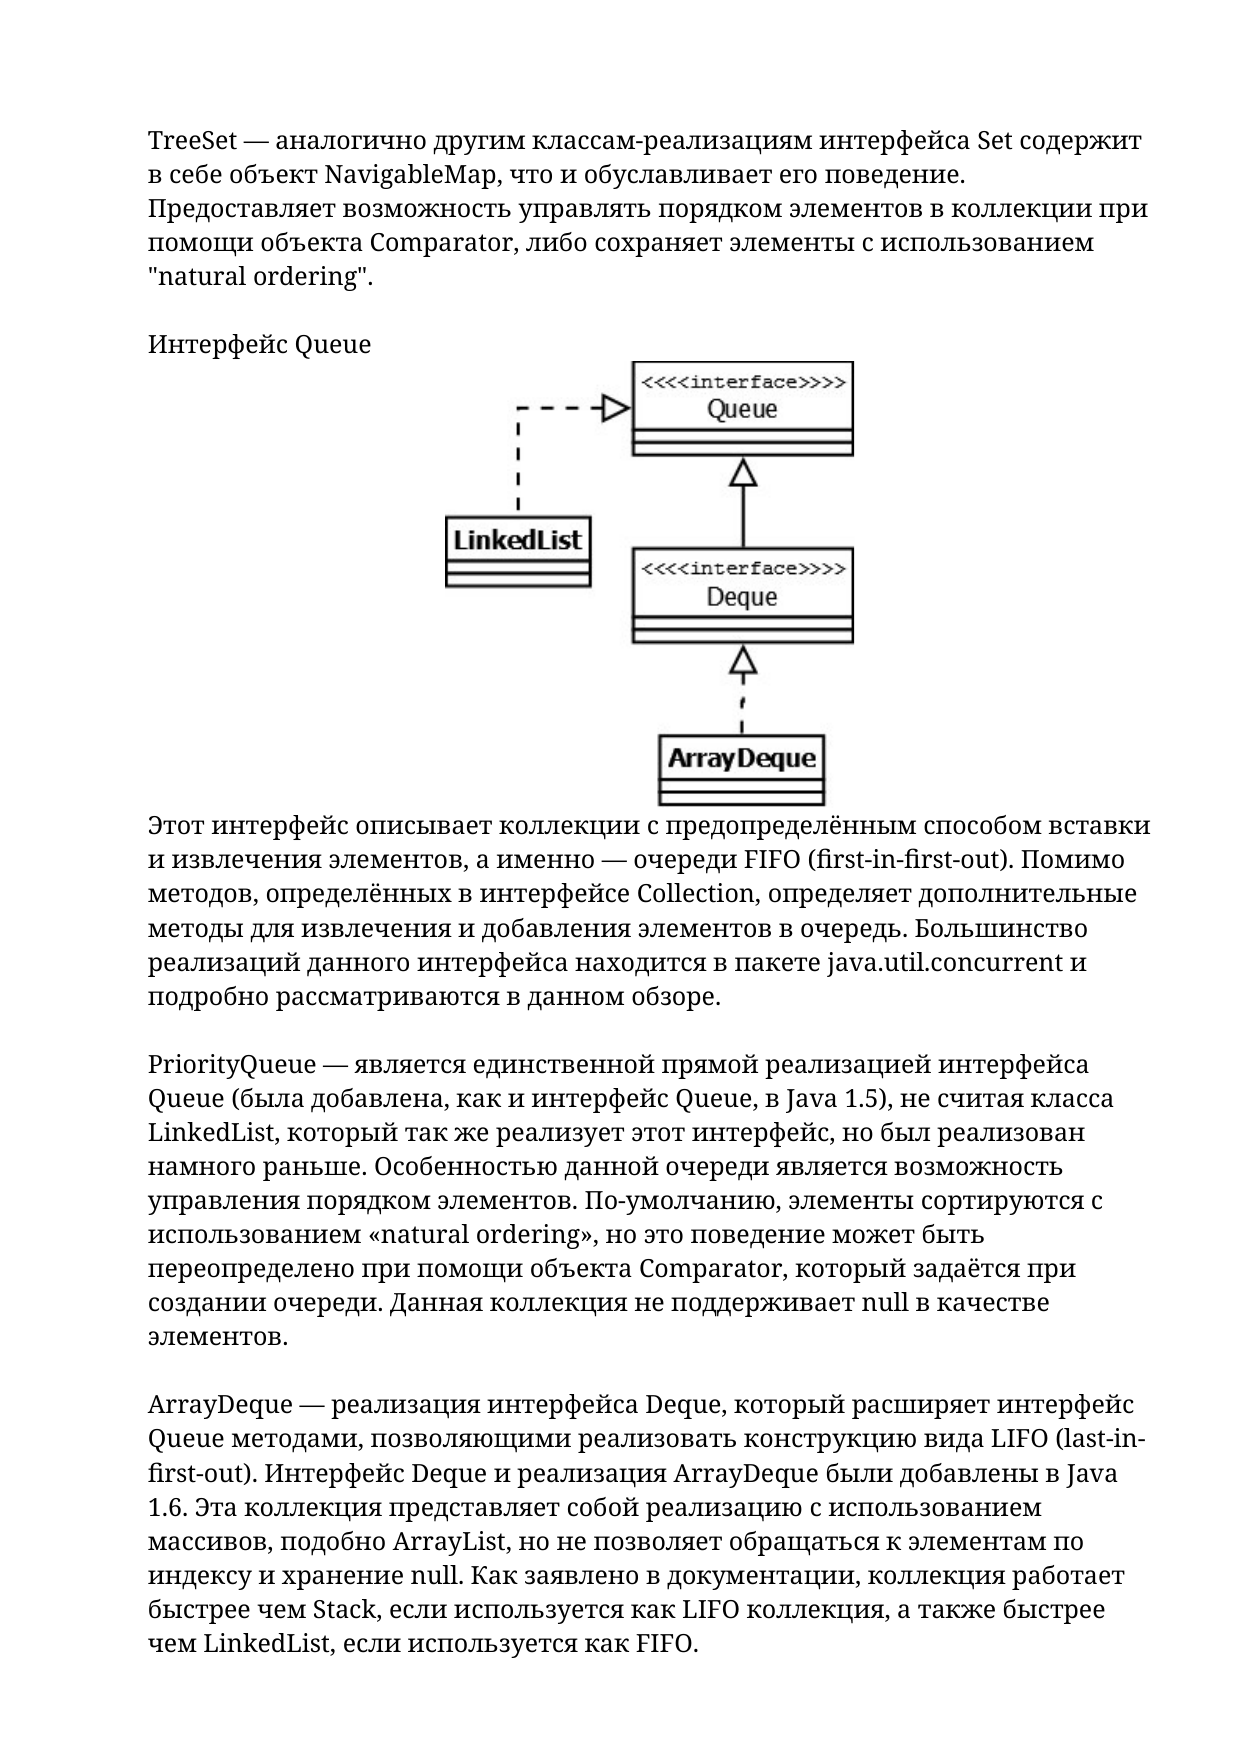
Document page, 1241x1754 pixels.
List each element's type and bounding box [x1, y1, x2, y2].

text [148, 808, 1152, 1659]
picture [445, 361, 855, 808]
text [148, 88, 1152, 361]
